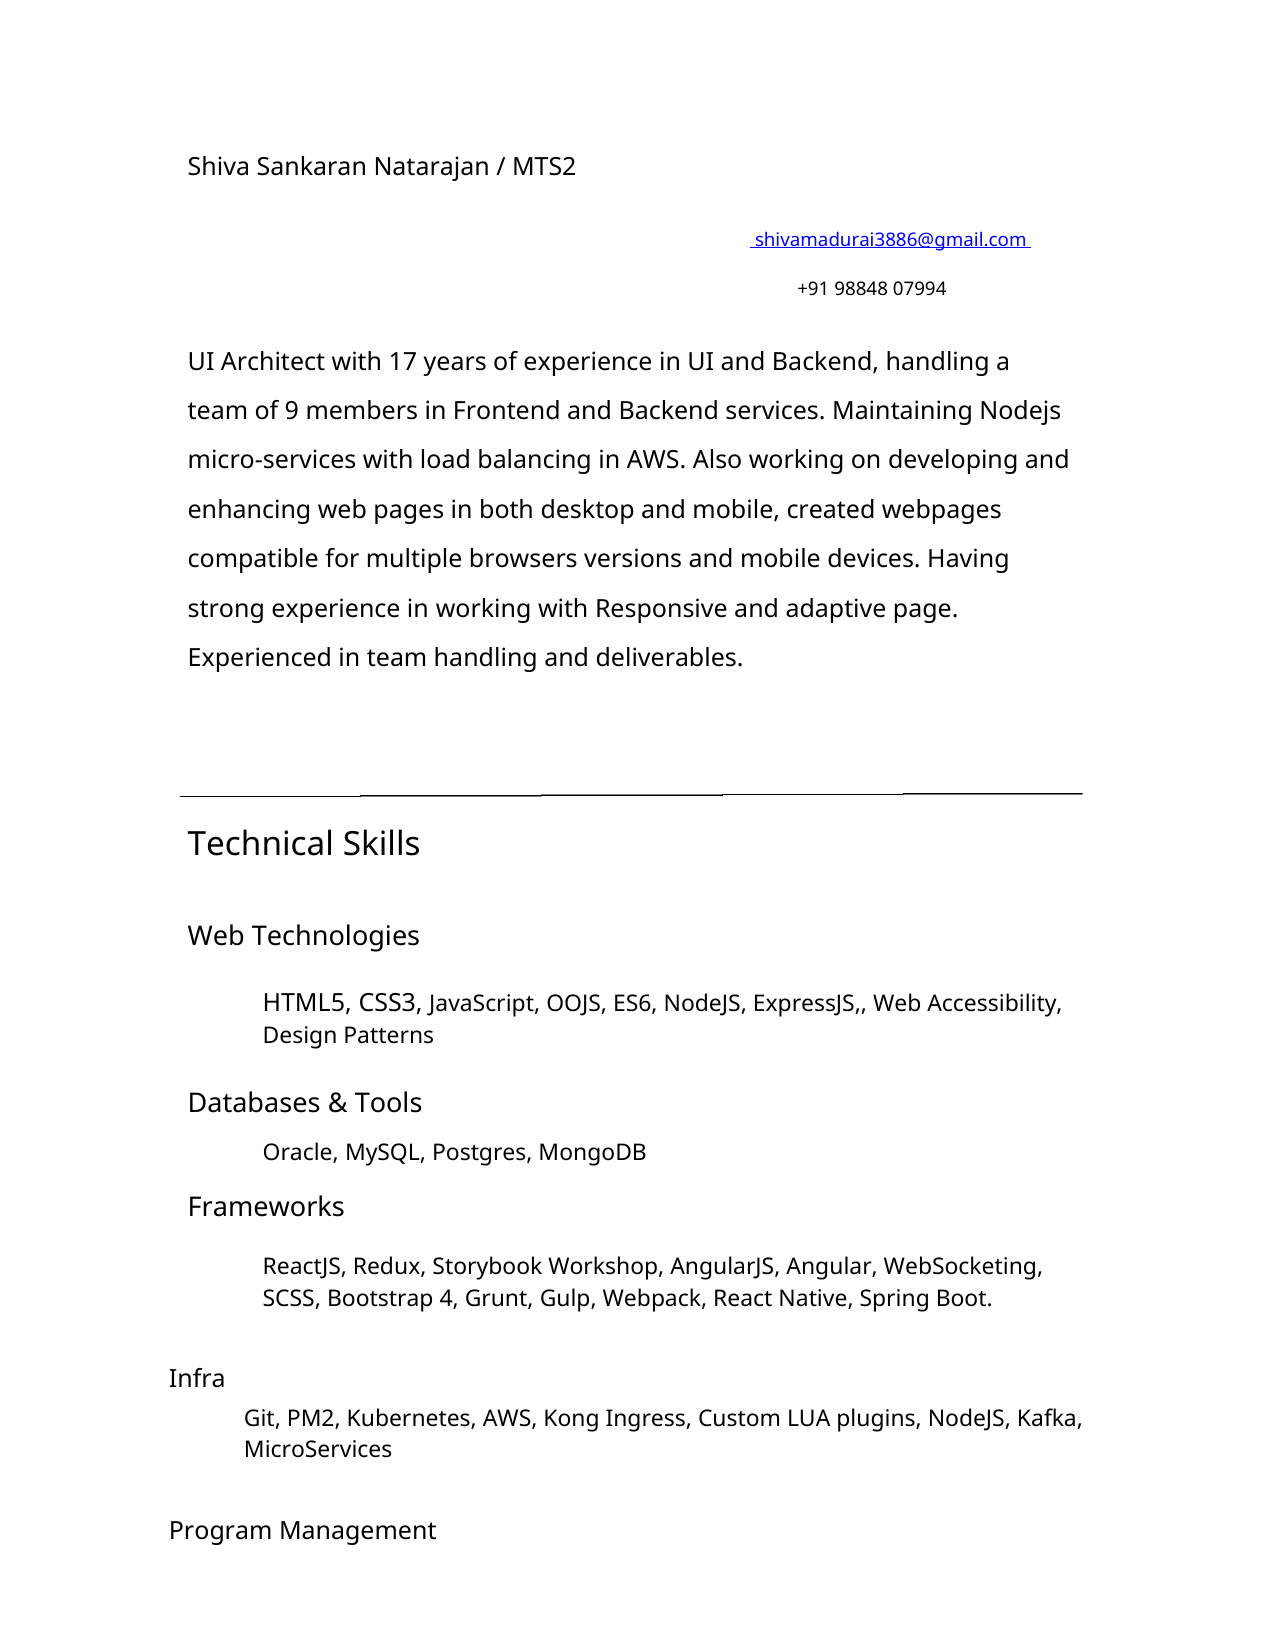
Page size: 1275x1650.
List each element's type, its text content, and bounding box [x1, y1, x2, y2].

text HTML5, CSS3, JavaScript, OOJS, ES6, NodeJS, ExpressJS,, Web Accessibility, Design Patterns [262, 985, 1096, 1050]
text Git, PM2, Kubernetes, AWS, Kong Ingress, Custom LUA plugins, NodeJS, Kafka, MicroServices [244, 1402, 1096, 1464]
text Program Management [169, 1512, 1096, 1546]
subtitle Databases & Tools [187, 1084, 1096, 1121]
title Technical Skills [187, 748, 1096, 865]
subtitle Web Technologies [187, 917, 1096, 953]
text +91 98848 07994 [169, 275, 946, 301]
text Shiva Sankaran Natarajan / MTS2 [187, 148, 1096, 183]
subtitle Frameworks [187, 1188, 1096, 1224]
text Oracle, MySQL, Postgres, MongoDB [262, 1135, 1096, 1167]
text UI Architect with 17 years of experience in UI and Backend, handling a team of 9 members in Frontend and Backend services. Maintaining Nodejs micro-services with load balancing in AWS. Also working on developing and enhancing web pages in both desktop and mobile, created webpages compatible for multiple browsers versions and mobile devices. Having strong experience in working with Responsive and adaptive page. Experienced in team handling and deliverables. [187, 343, 1072, 674]
text Infra [169, 1361, 1096, 1395]
text shivamadurai3886@gmail.com [169, 226, 1026, 251]
text ReactJS, Redux, Storybook Workshop, AngularJS, Angular, WebSocketing, SCSS, Bootstrap 4, Grunt, Gulp, Webpack, React Native, Spring Boot. [262, 1250, 1062, 1313]
picture [179, 792, 1083, 797]
